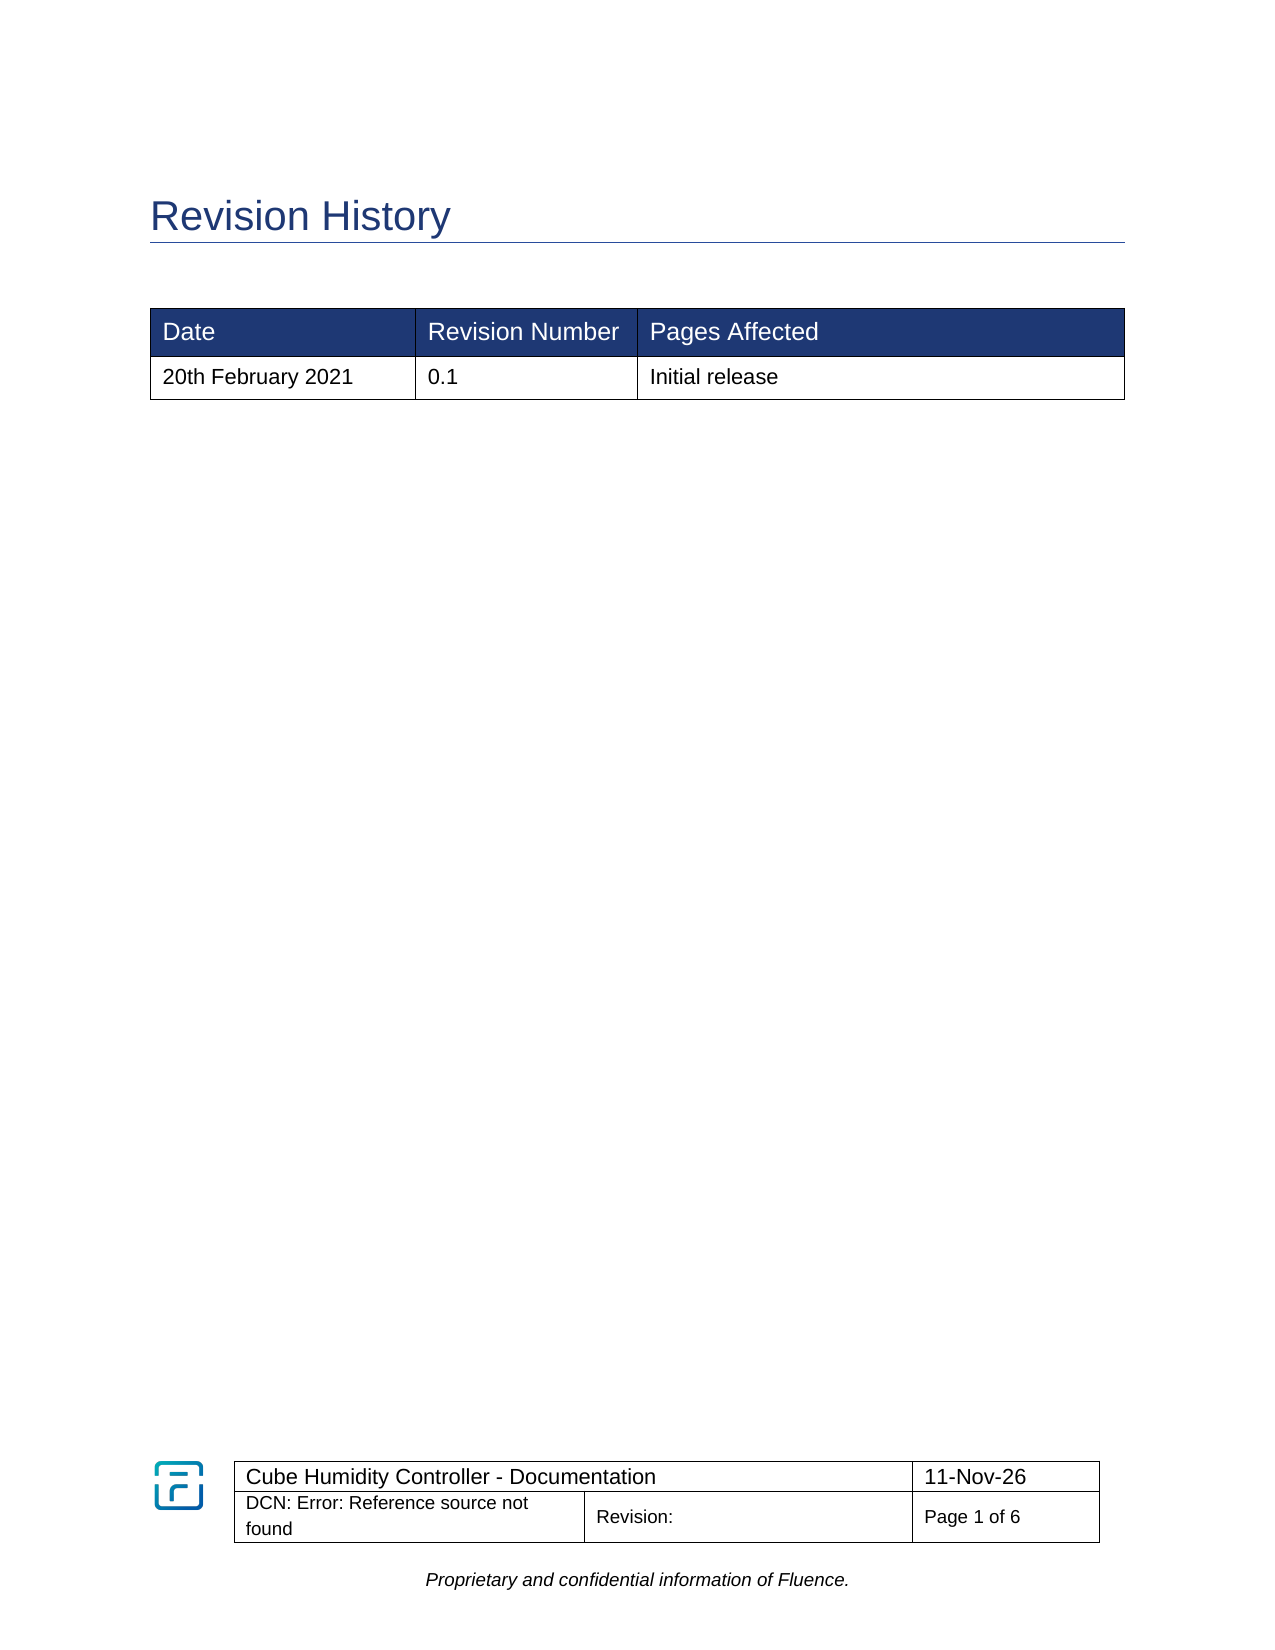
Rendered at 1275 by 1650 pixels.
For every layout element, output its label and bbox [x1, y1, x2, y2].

picture [154, 1460, 204, 1511]
